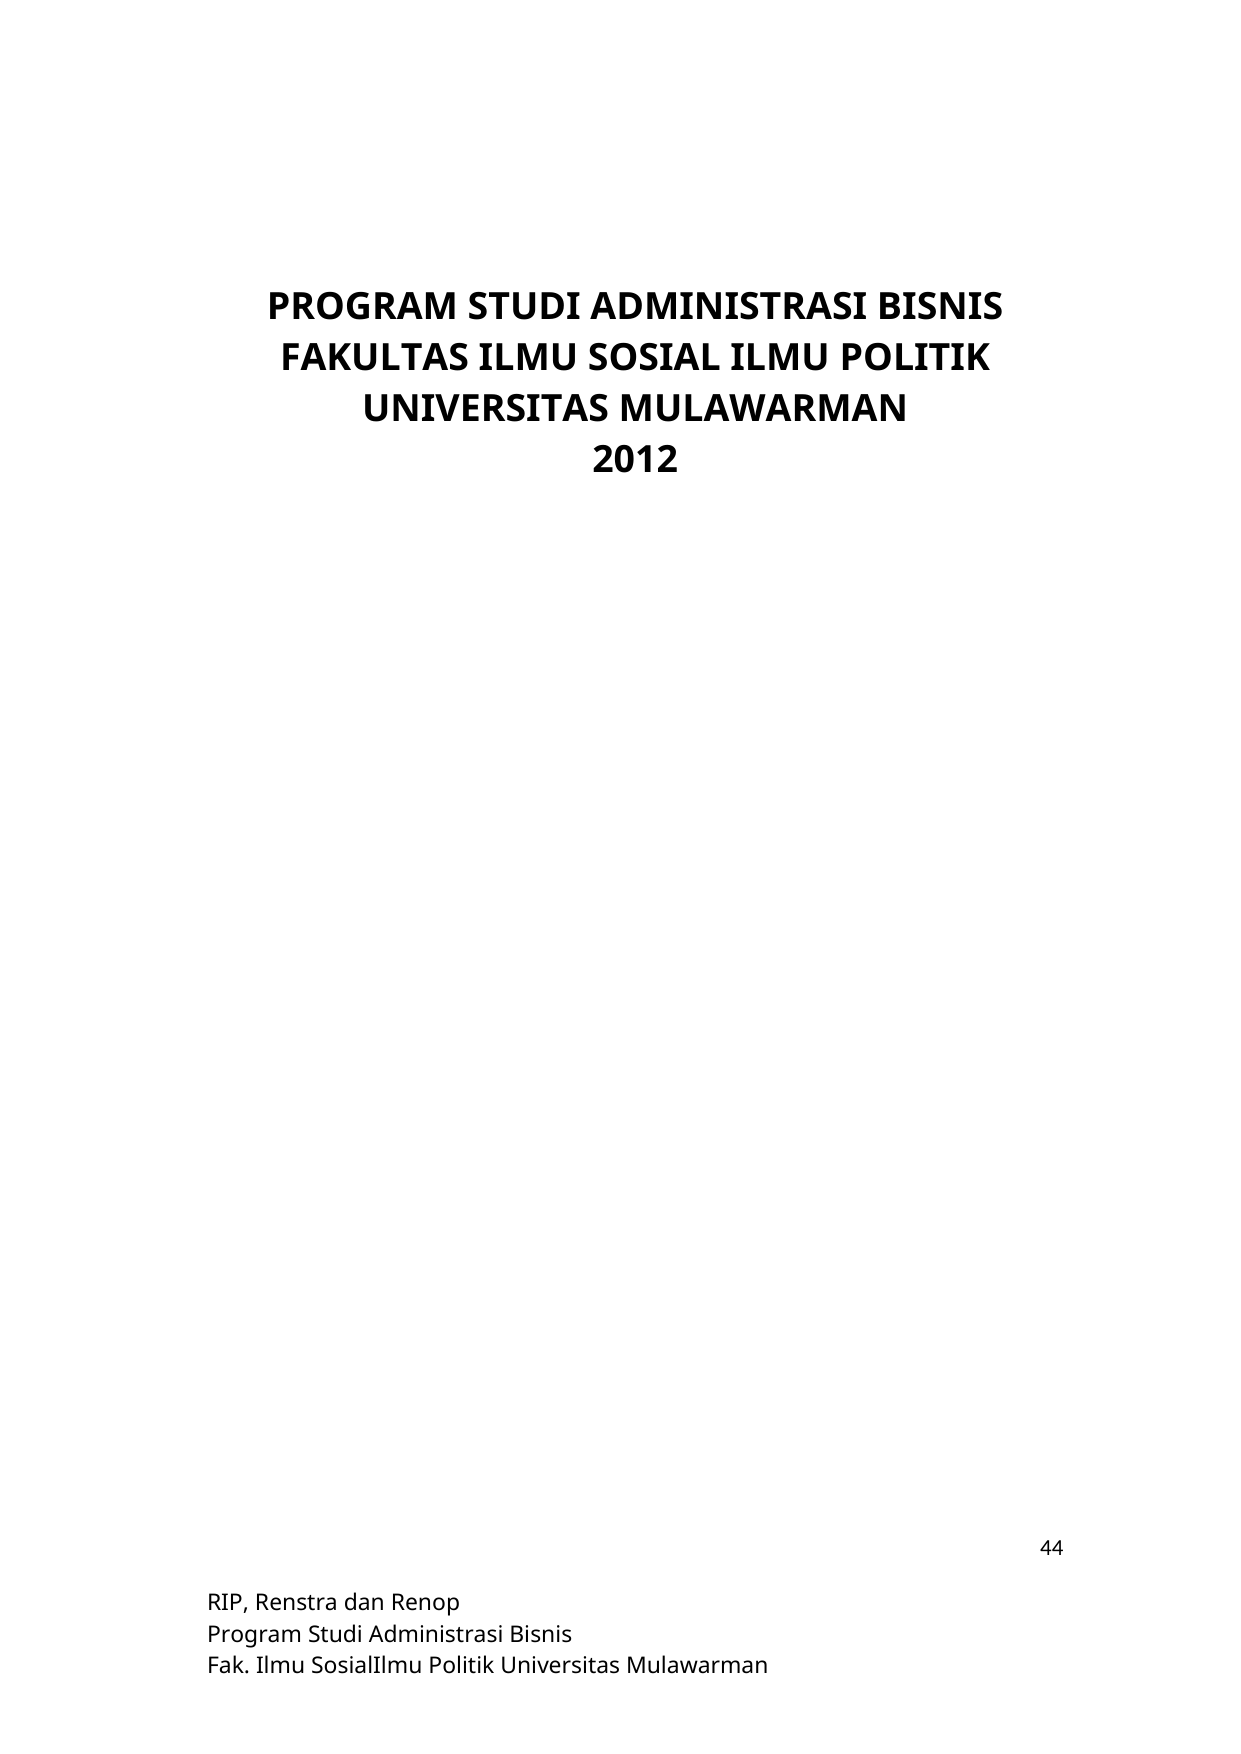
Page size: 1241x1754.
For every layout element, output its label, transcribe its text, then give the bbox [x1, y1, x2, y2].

text UNIVERSITAS MULAWARMAN [207, 381, 1063, 432]
text FAKULTAS ILMU SOSIAL ILMU POLITIK [207, 330, 1063, 381]
text 2012 [207, 432, 1063, 483]
text PROGRAM STUDI ADMINISTRASI BISNIS [207, 279, 1063, 330]
